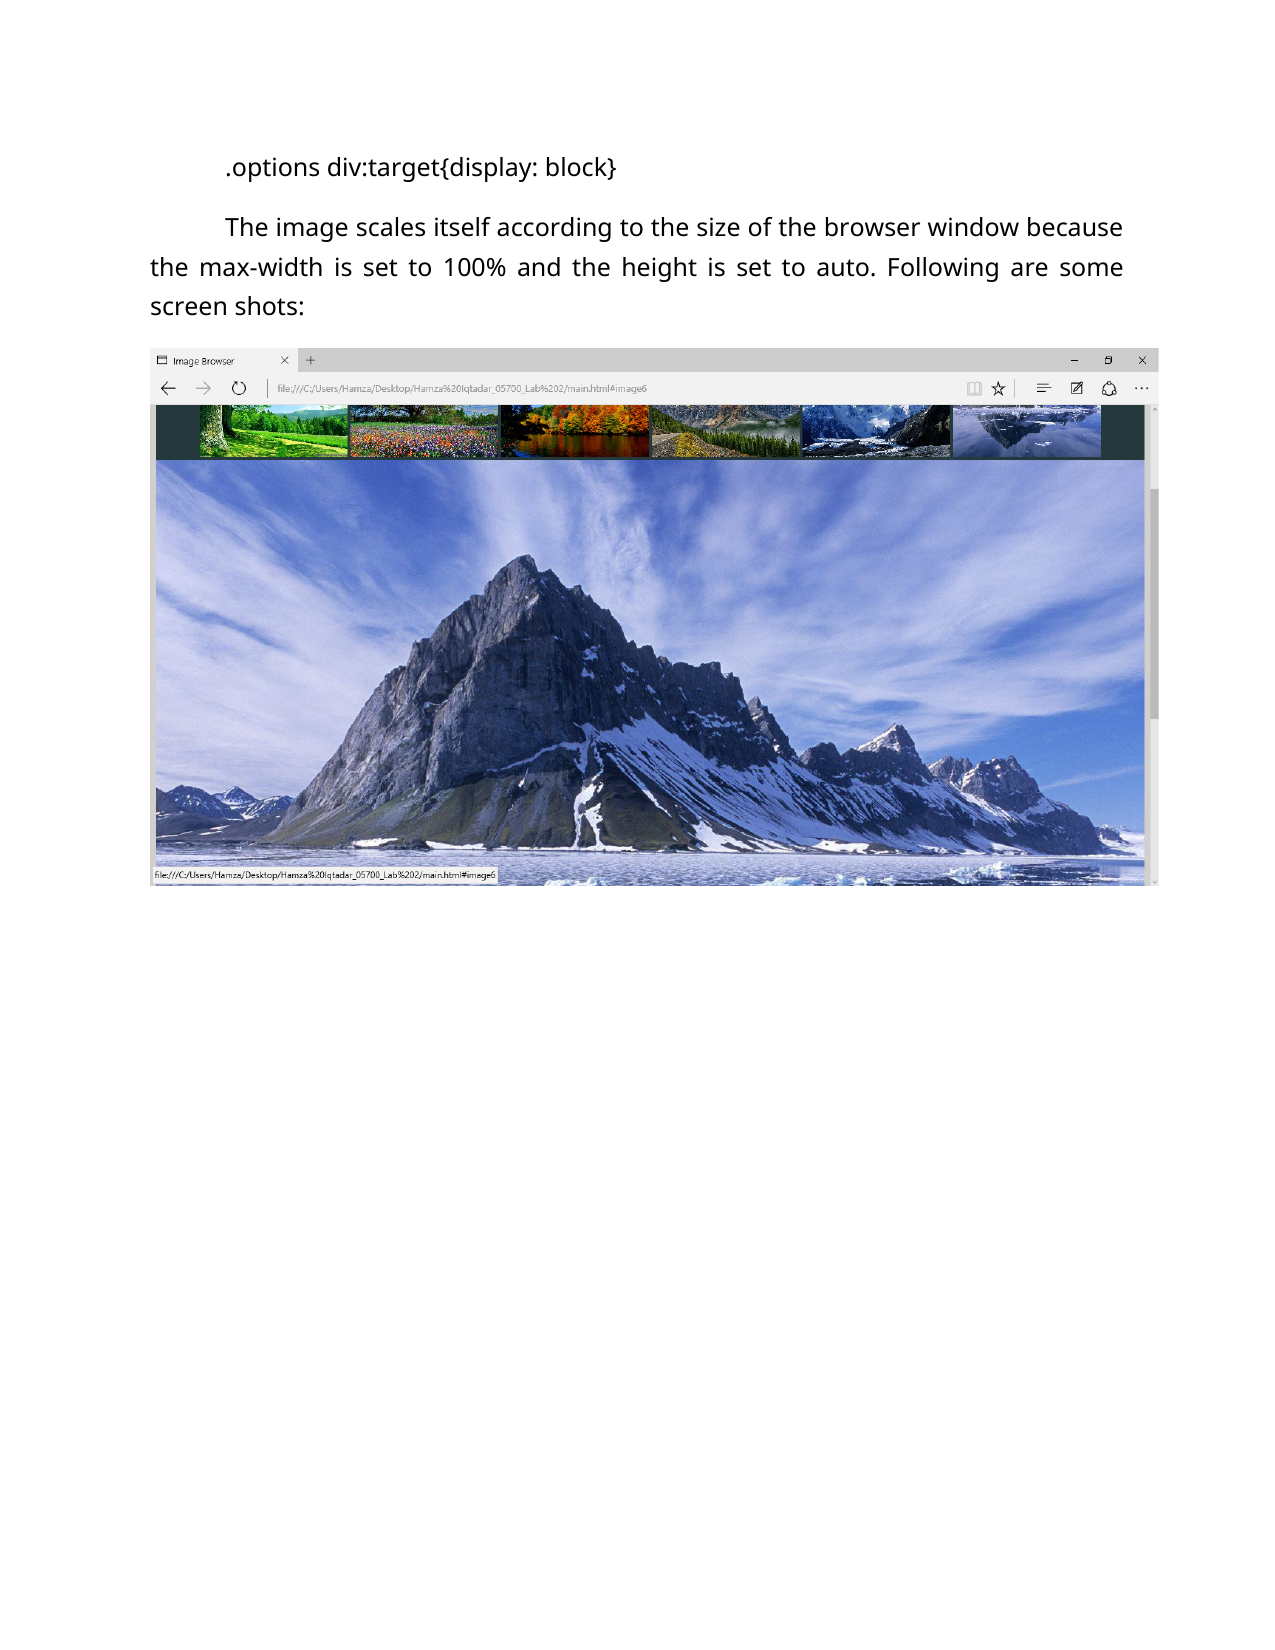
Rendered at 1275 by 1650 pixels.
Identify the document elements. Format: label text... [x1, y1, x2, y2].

picture [150, 348, 1159, 886]
text The image scales itself according to the size of the browser window because the max-width is set to 100% and the height is set to auto. Following are some screen shots: [150, 210, 1125, 322]
text .options div:target{display: block} [150, 150, 1125, 184]
